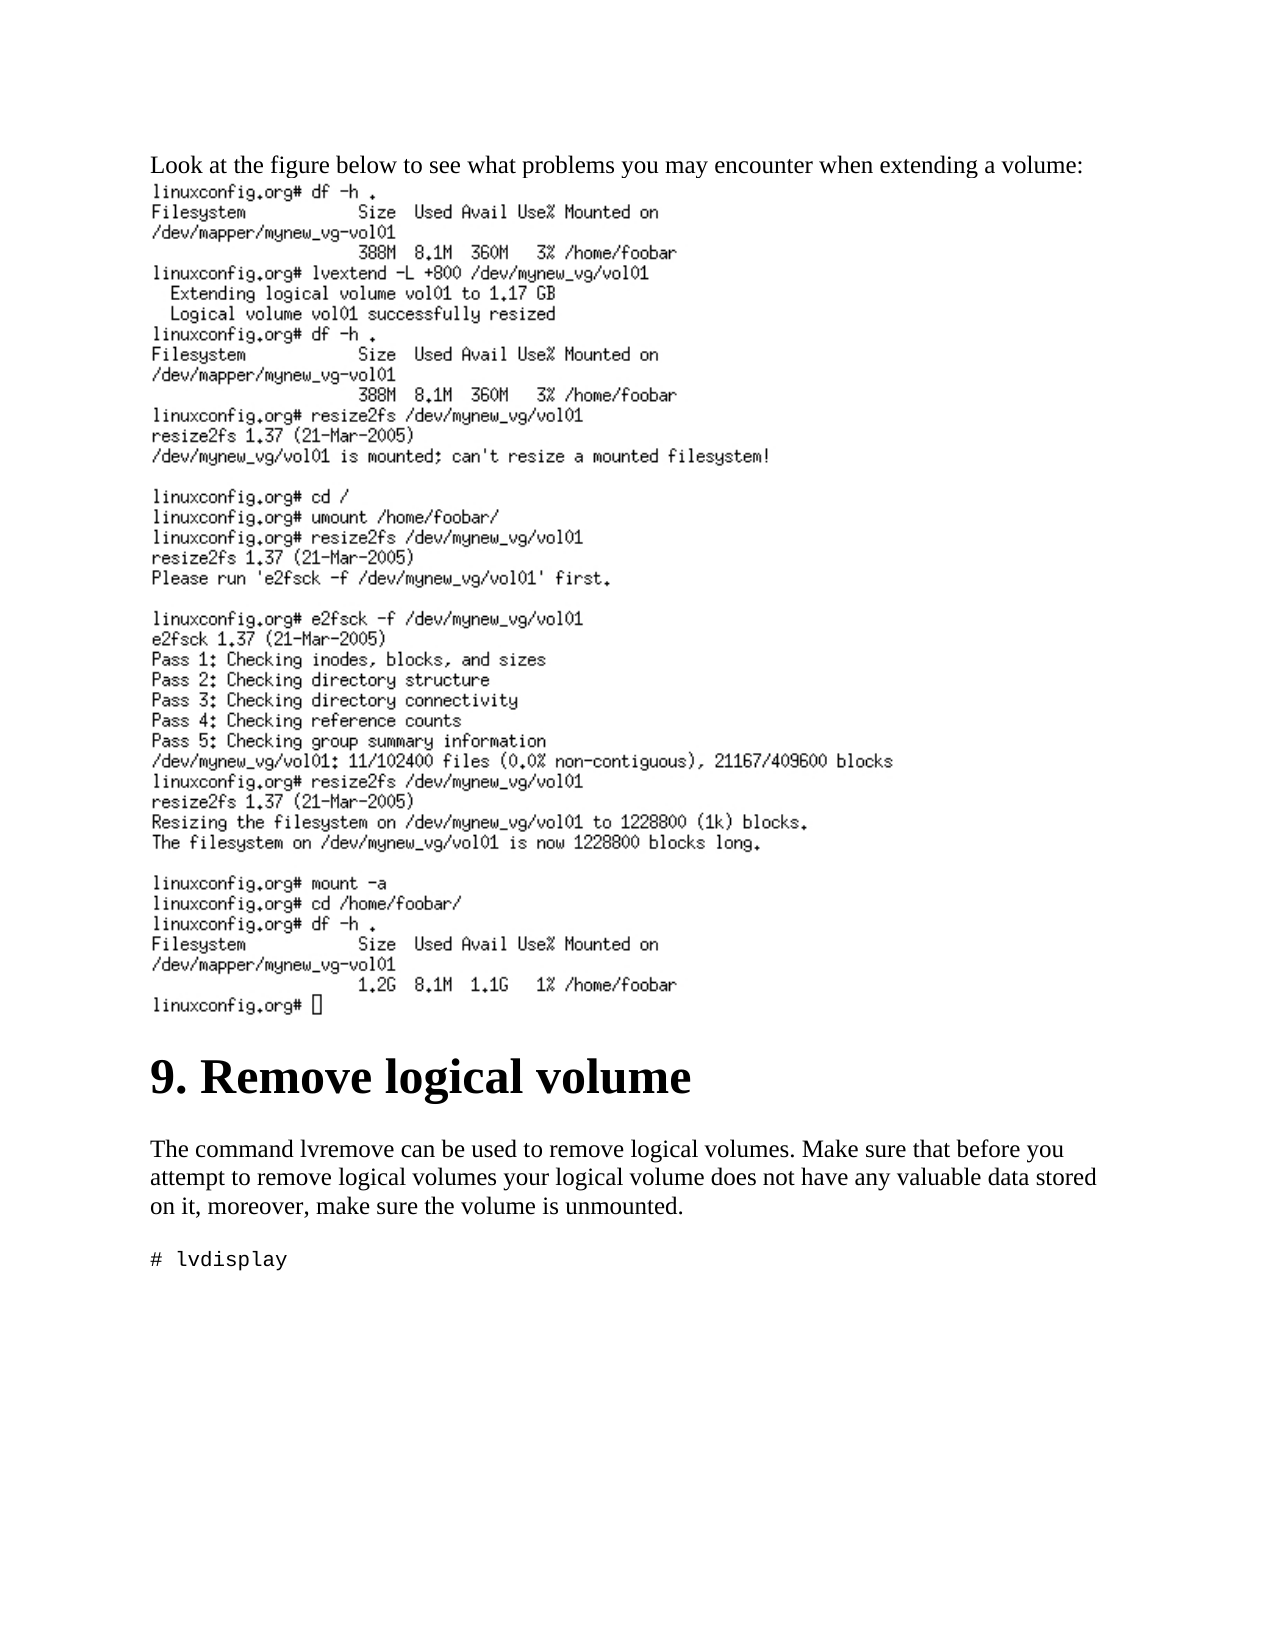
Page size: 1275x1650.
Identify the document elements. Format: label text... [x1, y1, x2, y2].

text The command lvremove can be used to remove logical volumes. Make sure that before you attempt to remove logical volumes your logical volume does not have any valuable data stored on it, moreover, make sure the volume is unmounted. [150, 1134, 1125, 1220]
picture [150, 178, 1113, 1018]
text 9. Remove logical volume [150, 1047, 1125, 1104]
text # lvdisplay [150, 1249, 1125, 1273]
